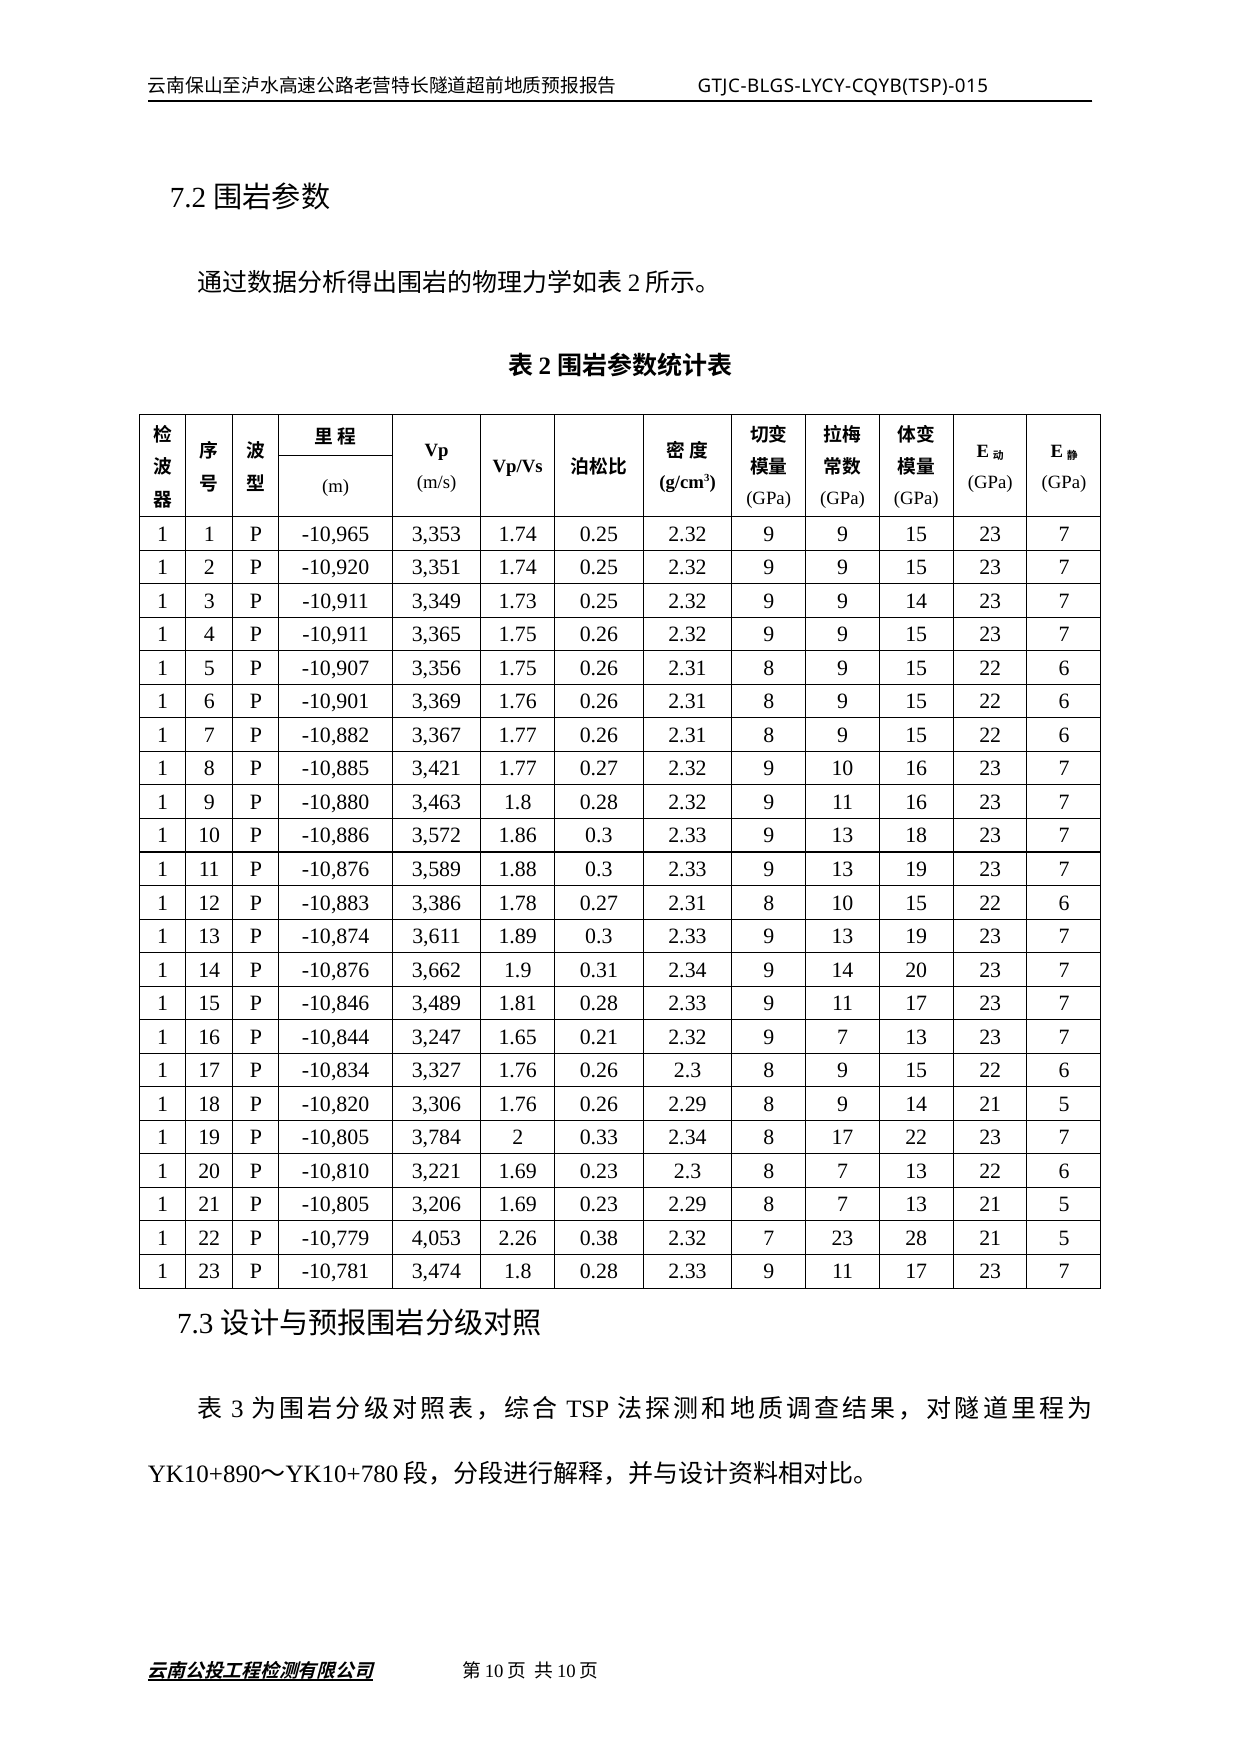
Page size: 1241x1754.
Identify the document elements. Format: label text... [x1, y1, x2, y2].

table_cell 1 [140, 886, 185, 918]
table_cell 0.26 [555, 1087, 643, 1120]
table_header 波型 [233, 415, 278, 516]
table_cell 1 [140, 1020, 185, 1053]
table_cell 23 [954, 551, 1026, 583]
table_cell 13 [880, 1188, 953, 1220]
table_cell 1 [140, 551, 185, 583]
table_cell 8 [732, 886, 805, 918]
table_cell -10,876 [279, 853, 392, 885]
table_cell 9 [732, 517, 805, 549]
table_cell -10,901 [279, 685, 392, 717]
table_cell (m) [279, 456, 392, 516]
table_cell 2.32 [644, 618, 731, 650]
table_cell 7 [1027, 1020, 1100, 1053]
table_cell 22 [186, 1221, 232, 1254]
table_cell 16 [186, 1020, 232, 1053]
table_cell 2.34 [644, 1121, 731, 1153]
table_cell 7 [732, 1221, 805, 1254]
table_cell 23 [954, 752, 1026, 784]
table_cell 1.73 [481, 584, 554, 617]
text 表2 围岩参数统计表 [148, 331, 1092, 396]
table_header 泊松比 [555, 415, 643, 516]
table_cell 9 [806, 618, 879, 650]
table_cell 1.75 [481, 618, 554, 650]
table_cell -10,911 [279, 584, 392, 617]
table_cell 3,489 [393, 987, 480, 1019]
table_cell 8 [732, 718, 805, 751]
table_cell 3 [186, 584, 232, 617]
table_cell 3,474 [393, 1255, 480, 1287]
table_cell 23 [954, 853, 1026, 885]
table_cell 0.33 [555, 1121, 643, 1153]
table_cell 9 [732, 920, 805, 952]
table_cell 10 [806, 886, 879, 918]
table_cell 15 [880, 886, 953, 918]
table_cell 0.27 [555, 752, 643, 784]
table_cell P [233, 1154, 278, 1187]
table_cell 1 [140, 718, 185, 751]
table_cell -10,911 [279, 618, 392, 650]
table_cell -10,779 [279, 1221, 392, 1254]
table_cell 22 [954, 1154, 1026, 1187]
table_cell -10,781 [279, 1255, 392, 1287]
table_cell 0.26 [555, 1054, 643, 1086]
table_header 拉梅常数(GPa) [806, 415, 879, 516]
table_cell 7 [1027, 1255, 1100, 1287]
table_cell 13 [806, 853, 879, 885]
table_cell 0.23 [555, 1188, 643, 1220]
table_cell 7 [1027, 1121, 1100, 1153]
table_cell 16 [880, 785, 953, 818]
table_cell 0.31 [555, 953, 643, 986]
table_cell 7 [1027, 987, 1100, 1019]
table_cell 1 [140, 1087, 185, 1120]
table_cell 6 [1027, 1154, 1100, 1187]
table_cell 14 [880, 1087, 953, 1120]
table_cell P [233, 685, 278, 717]
table_cell 6 [1027, 685, 1100, 717]
table_cell 2.29 [644, 1188, 731, 1220]
table_cell P [233, 651, 278, 684]
table_cell 1 [140, 584, 185, 617]
table_cell 9 [732, 1020, 805, 1053]
table_cell 23 [954, 618, 1026, 650]
table_cell 13 [186, 920, 232, 952]
table_cell 2.32 [644, 1020, 731, 1053]
table_cell 1 [140, 1054, 185, 1086]
table_cell 2.31 [644, 886, 731, 918]
table_cell P [233, 752, 278, 784]
table_cell 1 [140, 953, 185, 986]
table_header 密 度(g/cm3) [644, 415, 731, 516]
table_cell 6 [186, 685, 232, 717]
table_cell -10,834 [279, 1054, 392, 1086]
table_cell P [233, 1054, 278, 1086]
table_cell 3,306 [393, 1087, 480, 1120]
table_cell 23 [954, 920, 1026, 952]
table_cell 6 [1027, 718, 1100, 751]
table_cell 19 [880, 920, 953, 952]
table_cell 1 [140, 1121, 185, 1153]
table_cell 8 [732, 1154, 805, 1187]
table_cell 0.3 [555, 819, 643, 851]
table_cell P [233, 920, 278, 952]
table_cell P [233, 1121, 278, 1153]
table_cell 1.78 [481, 886, 554, 918]
table_cell 8 [732, 651, 805, 684]
table_cell P [233, 618, 278, 650]
text 通过数据分析得出围岩的物理力学如表2所示。 [148, 248, 1092, 313]
table_cell 14 [806, 953, 879, 986]
table_cell 7 [1027, 920, 1100, 952]
table_cell 21 [186, 1188, 232, 1220]
table_cell 0.25 [555, 517, 643, 549]
table_cell 2 [186, 551, 232, 583]
table_cell 2.26 [481, 1221, 554, 1254]
table_cell 9 [732, 584, 805, 617]
table_cell 8 [186, 752, 232, 784]
table_header 体变模量(GPa) [880, 415, 953, 516]
table_cell 13 [806, 920, 879, 952]
table_cell 1.74 [481, 551, 554, 583]
table_cell 4,053 [393, 1221, 480, 1254]
table_cell 2.33 [644, 987, 731, 1019]
table_cell 23 [806, 1221, 879, 1254]
table_cell 3,367 [393, 718, 480, 751]
table_cell 2.31 [644, 718, 731, 751]
table_cell 3,365 [393, 618, 480, 650]
table_cell 2.32 [644, 551, 731, 583]
table_cell 3,351 [393, 551, 480, 583]
table_cell 17 [880, 1255, 953, 1287]
table_cell 1.81 [481, 987, 554, 1019]
table_cell P [233, 1221, 278, 1254]
table_cell 2.3 [644, 1054, 731, 1086]
table_cell 8 [732, 685, 805, 717]
table_cell 7 [1027, 953, 1100, 986]
table_cell 3,221 [393, 1154, 480, 1187]
table_cell 1.86 [481, 819, 554, 851]
table_cell 1 [140, 1221, 185, 1254]
table_cell 1.76 [481, 685, 554, 717]
table_cell P [233, 551, 278, 583]
table_cell 1.8 [481, 1255, 554, 1287]
table_cell 0.23 [555, 1154, 643, 1187]
table_cell 3,662 [393, 953, 480, 986]
table_cell 23 [954, 953, 1026, 986]
table_cell 1 [140, 853, 185, 885]
table_cell 2.33 [644, 819, 731, 851]
table_cell 3,784 [393, 1121, 480, 1153]
table_cell 1 [186, 517, 232, 549]
table_cell 1.69 [481, 1188, 554, 1220]
table_header E静 (GPa) [1027, 415, 1100, 516]
table_cell 15 [880, 718, 953, 751]
table_cell 13 [880, 1154, 953, 1187]
table_cell 1 [140, 785, 185, 818]
table_cell 16 [880, 752, 953, 784]
table_cell -10,820 [279, 1087, 392, 1120]
table_cell 0.28 [555, 1255, 643, 1287]
table_cell 0.3 [555, 853, 643, 885]
table_cell 9 [806, 517, 879, 549]
table_cell 2.33 [644, 920, 731, 952]
table_cell 2.34 [644, 953, 731, 986]
table_cell 4 [186, 618, 232, 650]
table_cell 1 [140, 685, 185, 717]
table_cell 11 [806, 1255, 879, 1287]
table_cell 9 [732, 987, 805, 1019]
table_cell P [233, 718, 278, 751]
table_cell 20 [186, 1154, 232, 1187]
table_cell 9 [806, 718, 879, 751]
table_cell 3,206 [393, 1188, 480, 1220]
table_cell 1.77 [481, 752, 554, 784]
table_cell 5 [186, 651, 232, 684]
table_cell 18 [186, 1087, 232, 1120]
table_cell 1 [140, 987, 185, 1019]
table_cell P [233, 953, 278, 986]
table_header 序号 [186, 415, 232, 516]
table_cell 3,421 [393, 752, 480, 784]
table_cell 17 [186, 1054, 232, 1086]
table_cell 9 [732, 853, 805, 885]
table_cell 3,611 [393, 920, 480, 952]
table_cell -10,844 [279, 1020, 392, 1053]
table_cell 17 [880, 987, 953, 1019]
table_header E动 (GPa) [954, 415, 1026, 516]
table_cell 22 [954, 651, 1026, 684]
table_cell P [233, 819, 278, 851]
table_cell 8 [732, 1121, 805, 1153]
table_cell -10,885 [279, 752, 392, 784]
table_cell 21 [954, 1188, 1026, 1220]
table_cell 9 [732, 819, 805, 851]
table_cell -10,880 [279, 785, 392, 818]
table_cell 2.32 [644, 517, 731, 549]
table_cell 9 [732, 752, 805, 784]
table_cell 0.21 [555, 1020, 643, 1053]
table_header 切变模量(GPa) [732, 415, 805, 516]
table_cell 15 [880, 651, 953, 684]
table_cell 9 [732, 618, 805, 650]
table_cell 9 [806, 1087, 879, 1120]
table_cell 13 [880, 1020, 953, 1053]
table_cell 1.88 [481, 853, 554, 885]
table_cell 23 [954, 584, 1026, 617]
table_cell 9 [732, 785, 805, 818]
table_cell 23 [954, 1121, 1026, 1153]
table_cell 21 [954, 1087, 1026, 1120]
table_cell P [233, 517, 278, 549]
table_cell 0.26 [555, 685, 643, 717]
table_cell 0.3 [555, 920, 643, 952]
table_header 里 程 [279, 415, 392, 455]
table_cell 1.76 [481, 1054, 554, 1086]
table_cell 5 [1027, 1221, 1100, 1254]
table_cell 11 [806, 987, 879, 1019]
table_cell 7 [1027, 551, 1100, 583]
table_cell 7 [1027, 618, 1100, 650]
table_cell 9 [806, 651, 879, 684]
table_cell 20 [880, 953, 953, 986]
table_cell 1 [140, 1255, 185, 1287]
table_cell 23 [954, 819, 1026, 851]
table_cell 2.33 [644, 1255, 731, 1287]
table_cell 0.25 [555, 551, 643, 583]
table_cell 3,327 [393, 1054, 480, 1086]
table_cell P [233, 584, 278, 617]
table_cell 10 [186, 819, 232, 851]
table_cell 3,386 [393, 886, 480, 918]
table_cell 0.28 [555, 987, 643, 1019]
table_cell 15 [880, 1054, 953, 1086]
table_cell 23 [954, 517, 1026, 549]
table_cell 1 [140, 920, 185, 952]
table_cell 0.28 [555, 785, 643, 818]
table_cell 5 [1027, 1188, 1100, 1220]
table_cell 7 [1027, 517, 1100, 549]
table_cell 1.69 [481, 1154, 554, 1187]
subtitle 7.3 设计与预报围岩分级对照 [169, 1289, 1092, 1353]
table_cell 9 [186, 785, 232, 818]
table_cell 5 [1027, 1087, 1100, 1120]
table_cell 1.77 [481, 718, 554, 751]
table_cell 6 [1027, 1054, 1100, 1086]
table_cell -10,907 [279, 651, 392, 684]
table_cell P [233, 1020, 278, 1053]
table_cell 3,349 [393, 584, 480, 617]
table_cell 15 [880, 551, 953, 583]
table_cell 3,356 [393, 651, 480, 684]
table_cell 3,572 [393, 819, 480, 851]
table_cell 3,463 [393, 785, 480, 818]
table_cell -10,874 [279, 920, 392, 952]
table_cell -10,876 [279, 953, 392, 986]
table_cell 2.32 [644, 785, 731, 818]
table_cell 15 [880, 517, 953, 549]
table_cell P [233, 853, 278, 885]
table_cell 2.32 [644, 1221, 731, 1254]
table_cell -10,805 [279, 1121, 392, 1153]
table_cell 23 [954, 785, 1026, 818]
table_cell 18 [880, 819, 953, 851]
table_cell 11 [186, 853, 232, 885]
table_cell 2 [481, 1121, 554, 1153]
table_cell 21 [954, 1221, 1026, 1254]
table_cell -10,886 [279, 819, 392, 851]
subtitle 7.2 围岩参数 [169, 162, 1092, 227]
table_cell 6 [1027, 651, 1100, 684]
table_cell P [233, 1255, 278, 1287]
table_cell 1 [140, 1154, 185, 1187]
table_cell P [233, 785, 278, 818]
table_cell 22 [954, 1054, 1026, 1086]
table_cell -10,883 [279, 886, 392, 918]
table_cell 7 [1027, 752, 1100, 784]
table_header 检波器 [140, 415, 185, 516]
table_cell 23 [954, 1020, 1026, 1053]
table_cell -10,920 [279, 551, 392, 583]
table_cell 0.26 [555, 618, 643, 650]
table_cell 0.25 [555, 584, 643, 617]
table_cell 3,369 [393, 685, 480, 717]
table_cell 9 [806, 685, 879, 717]
table_cell 7 [1027, 819, 1100, 851]
table_cell 15 [186, 987, 232, 1019]
table_cell 7 [806, 1188, 879, 1220]
table_cell -10,882 [279, 718, 392, 751]
table_cell 3,589 [393, 853, 480, 885]
table_cell 1 [140, 618, 185, 650]
table_cell 2.32 [644, 752, 731, 784]
table_cell 1.75 [481, 651, 554, 684]
table_cell P [233, 987, 278, 1019]
table_cell 1.76 [481, 1087, 554, 1120]
table_cell 9 [806, 1054, 879, 1086]
table_cell 2.29 [644, 1087, 731, 1120]
table_cell 13 [806, 819, 879, 851]
table_cell 1 [140, 517, 185, 549]
table_cell 0.26 [555, 651, 643, 684]
table_cell P [233, 886, 278, 918]
table_cell 10 [806, 752, 879, 784]
table_cell P [233, 1188, 278, 1220]
table_cell 3,247 [393, 1020, 480, 1053]
table_cell 7 [1027, 853, 1100, 885]
table_cell 1.89 [481, 920, 554, 952]
table_cell -10,805 [279, 1188, 392, 1220]
table_header Vp/Vs [481, 415, 554, 516]
table_cell -10,965 [279, 517, 392, 549]
table_cell 0.38 [555, 1221, 643, 1254]
table_cell 6 [1027, 886, 1100, 918]
table_cell 1 [140, 651, 185, 684]
table_cell 8 [732, 1087, 805, 1120]
table_cell 12 [186, 886, 232, 918]
table_cell 0.26 [555, 718, 643, 751]
table_cell 17 [806, 1121, 879, 1153]
table_cell 22 [954, 718, 1026, 751]
table_cell 8 [732, 1054, 805, 1086]
table_cell 14 [186, 953, 232, 986]
table_cell 19 [880, 853, 953, 885]
table_cell 1 [140, 752, 185, 784]
table_cell 7 [186, 718, 232, 751]
table_cell 19 [186, 1121, 232, 1153]
table_cell 1 [140, 819, 185, 851]
table_cell 1.65 [481, 1020, 554, 1053]
table_cell 9 [806, 584, 879, 617]
table_cell 3,353 [393, 517, 480, 549]
table_cell 9 [732, 551, 805, 583]
table_cell 2.32 [644, 584, 731, 617]
table_cell 0.27 [555, 886, 643, 918]
table_cell 7 [806, 1020, 879, 1053]
table_cell 15 [880, 685, 953, 717]
table_cell 1.9 [481, 953, 554, 986]
table_cell 2.3 [644, 1154, 731, 1187]
table_cell 15 [880, 618, 953, 650]
text 表3为围岩分级对照表，综合TSP法探测和地质调查结果，对隧道里程为YK10+890～YK10+780段，分段进行解释，并与设计资料相对比。 [148, 1374, 1092, 1504]
table_cell -10,846 [279, 987, 392, 1019]
table_cell 1 [140, 1188, 185, 1220]
table_cell 7 [1027, 584, 1100, 617]
table_cell 28 [880, 1221, 953, 1254]
table_cell 23 [954, 1255, 1026, 1287]
table_cell 9 [806, 551, 879, 583]
table_cell 22 [954, 886, 1026, 918]
table_cell 9 [732, 1255, 805, 1287]
table_cell 22 [954, 685, 1026, 717]
table_header Vp (m/s) [393, 415, 480, 516]
table_cell 2.33 [644, 853, 731, 885]
table_cell 23 [186, 1255, 232, 1287]
table_cell P [233, 1087, 278, 1120]
table_cell 7 [1027, 785, 1100, 818]
table_cell 23 [954, 987, 1026, 1019]
table_cell 11 [806, 785, 879, 818]
table_cell -10,810 [279, 1154, 392, 1187]
table_cell 2.31 [644, 685, 731, 717]
table_cell 1.8 [481, 785, 554, 818]
table_cell 7 [806, 1154, 879, 1187]
table_cell 8 [732, 1188, 805, 1220]
table_cell 22 [880, 1121, 953, 1153]
table_cell 1.74 [481, 517, 554, 549]
table_cell 2.31 [644, 651, 731, 684]
table_cell 9 [732, 953, 805, 986]
table_cell 14 [880, 584, 953, 617]
